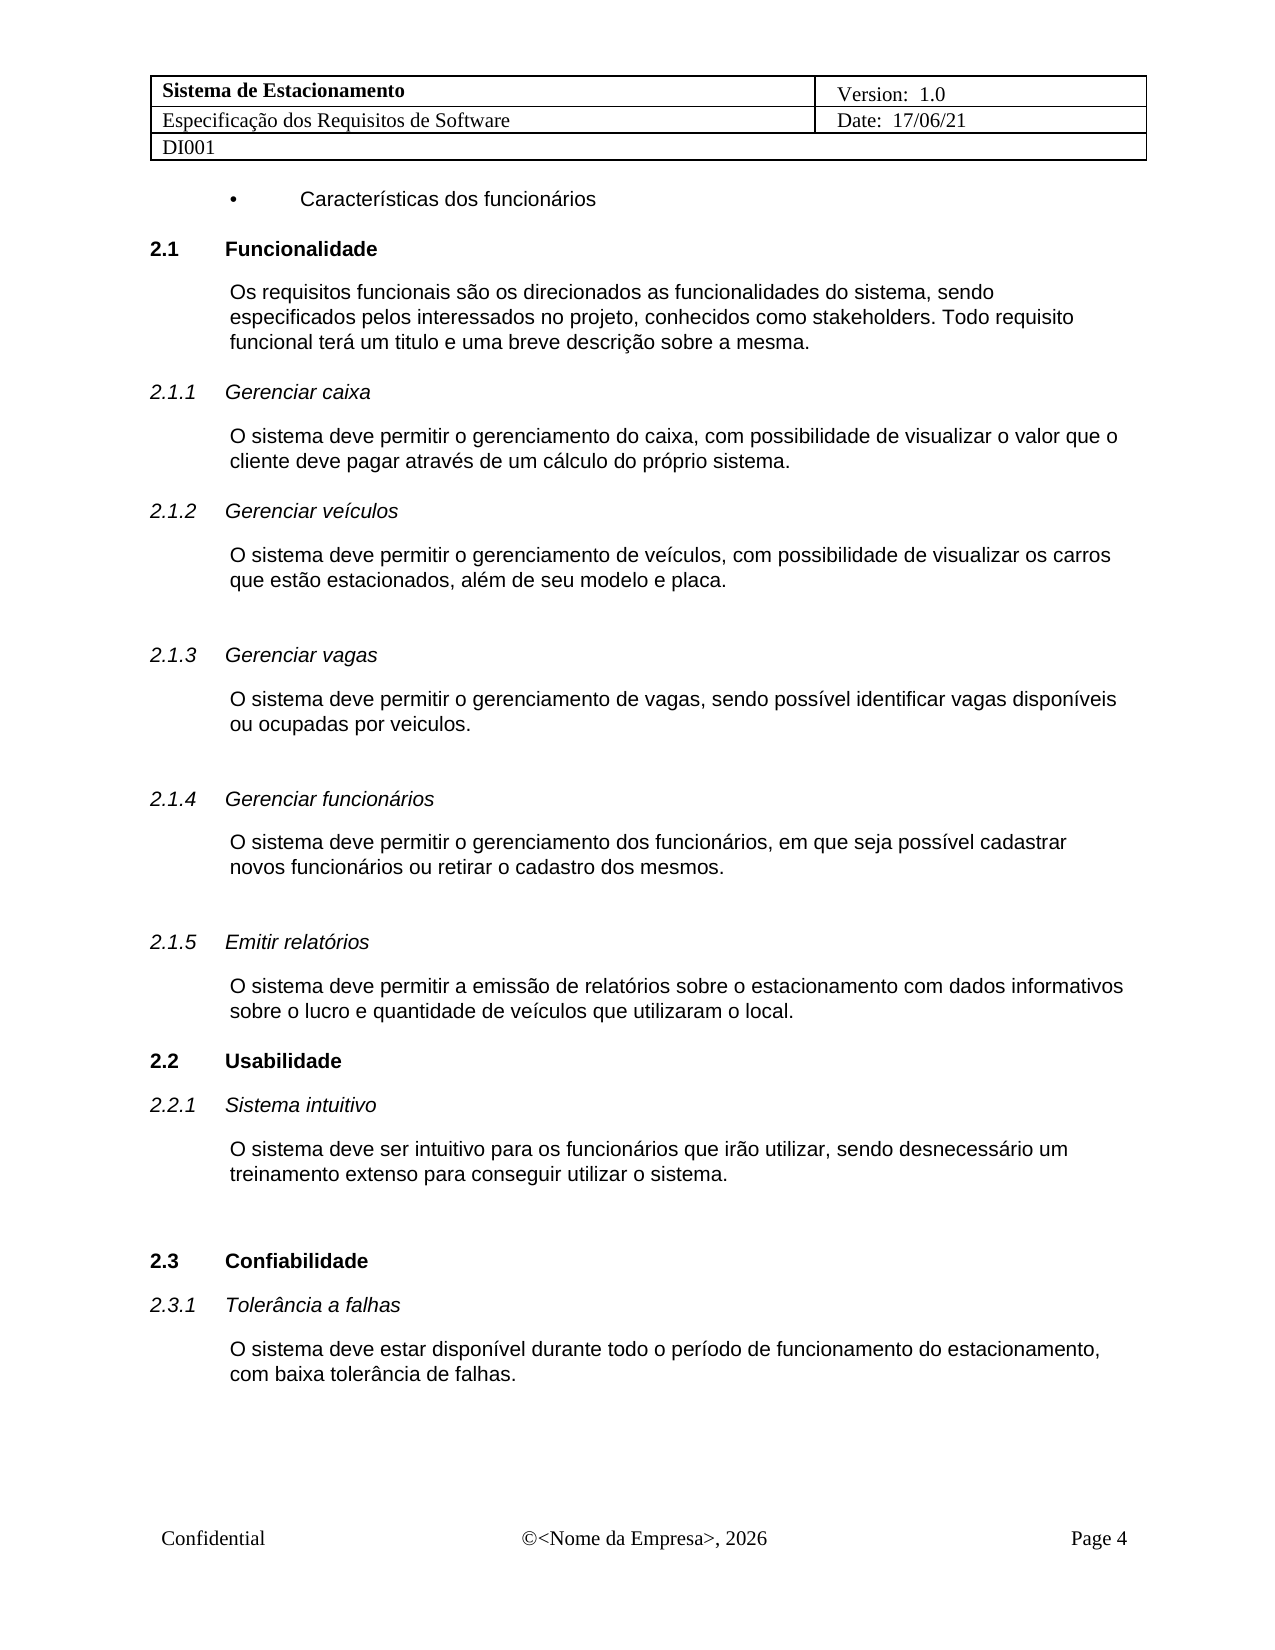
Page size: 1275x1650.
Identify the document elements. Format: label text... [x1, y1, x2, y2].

subtitle Gerenciar vagas [150, 642, 1125, 667]
text O sistema deve permitir o gerenciamento do caixa, com possibilidade de visualizar o valor que o cliente deve pagar através de um cálculo do próprio sistema. [229, 423, 1125, 473]
subtitle Gerenciar caixa [150, 379, 1125, 404]
subtitle Funcionalidade [150, 235, 1125, 260]
text O sistema deve permitir o gerenciamento dos funcionários, em que seja possível cadastrar novos funcionários ou retirar o cadastro dos mesmos. [229, 829, 1125, 879]
text • Características dos funcionários [229, 185, 1125, 210]
subtitle Gerenciar funcionários [150, 785, 1125, 810]
text O sistema deve permitir a emissão de relatórios sobre o estacionamento com dados informativos sobre o lucro e quantidade de veículos que utilizaram o local. [229, 973, 1125, 1023]
subtitle Emitir relatórios [150, 929, 1125, 954]
text Os requisitos funcionais são os direcionados as funcionalidades do sistema, sendo especificados pelos interessados no projeto, conhecidos como stakeholders. Todo requisito funcional terá um titulo e uma breve descrição sobre a mesma. [229, 279, 1125, 354]
subtitle Tolerância a falhas [150, 1292, 1125, 1317]
subtitle Confiabilidade [150, 1248, 1125, 1273]
text O sistema deve permitir o gerenciamento de veículos, com possibilidade de visualizar os carros que estão estacionados, além de seu modelo e placa. [229, 542, 1125, 592]
subtitle Sistema intuitivo [150, 1092, 1125, 1117]
subtitle Usabilidade [150, 1048, 1125, 1073]
subtitle Gerenciar veículos [150, 498, 1125, 523]
text O sistema deve estar disponível durante todo o período de funcionamento do estacionamento, com baixa tolerância de falhas. [229, 1335, 1125, 1385]
text O sistema deve permitir o gerenciamento de vagas, sendo possível identificar vagas disponíveis ou ocupadas por veiculos. [229, 685, 1125, 735]
text O sistema deve ser intuitivo para os funcionários que irão utilizar, sendo desnecessário um treinamento extenso para conseguir utilizar o sistema. [229, 1135, 1125, 1185]
